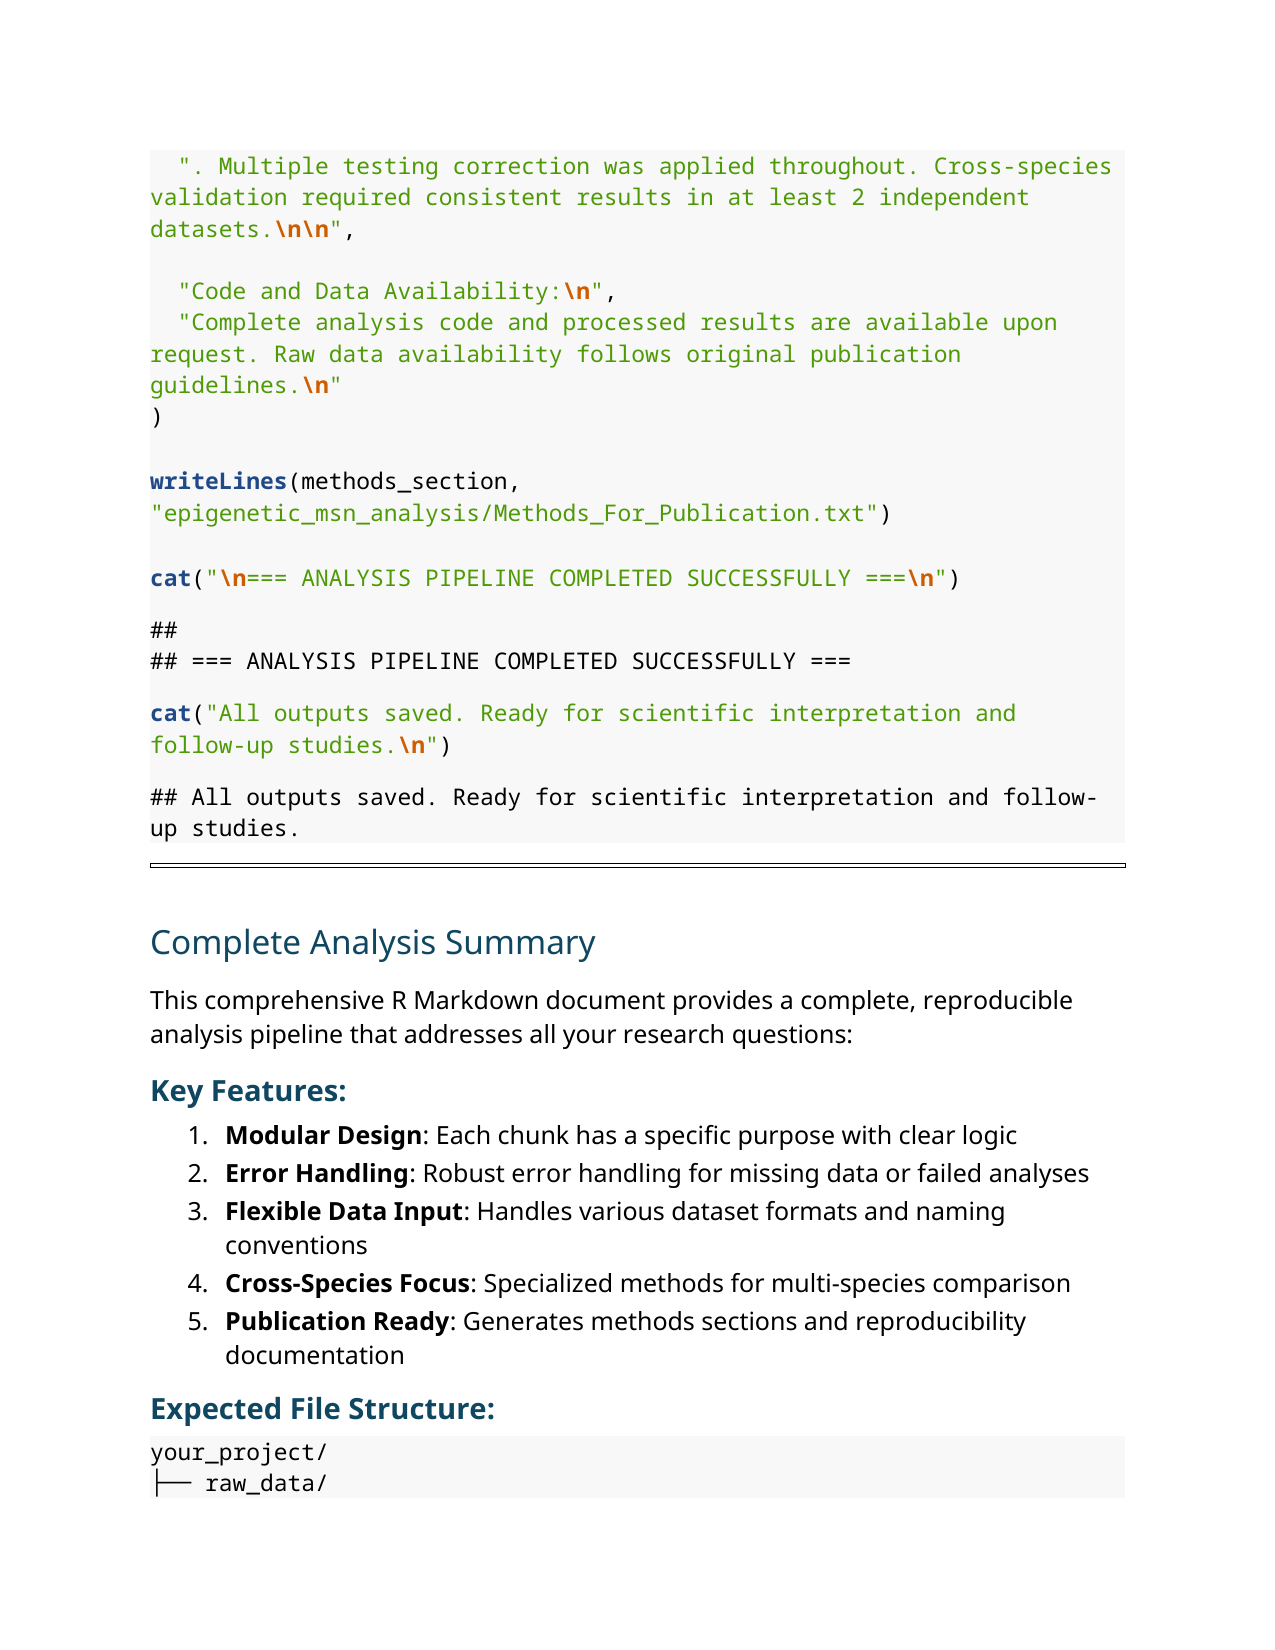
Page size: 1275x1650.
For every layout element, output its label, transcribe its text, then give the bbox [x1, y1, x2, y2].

text ## ## === ANALYSIS PIPELINE COMPLETED SUCCESSFULLY === [150, 614, 1125, 676]
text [150, 1436, 1125, 1498]
list Error Handling: Robust error handling for missing data or failed analyses [187, 1156, 1125, 1190]
text ## All outputs saved. Ready for scientific interpretation and follow-up studies. [150, 781, 1125, 843]
list Flexible Data Input: Handles various dataset formats and naming conventions [187, 1193, 1125, 1262]
text This comprehensive R Markdown document provides a complete, reproducible analysis pipeline that addresses all your research questions: [150, 983, 1125, 1051]
list Cross-Species Focus: Specialized methods for multi-species comparison [187, 1265, 1125, 1299]
list Publication Ready: Generates methods sections and reproducibility documentation [187, 1303, 1125, 1371]
subtitle Expected File Structure: [150, 1388, 1125, 1428]
subtitle Complete Analysis Summary [150, 919, 1125, 964]
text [150, 150, 1125, 593]
subtitle Key Features: [150, 1070, 1125, 1109]
list Modular Design: Each chunk has a specific purpose with clear logic [187, 1118, 1125, 1152]
text cat("All outputs saved. Ready for scientific interpretation and follow-up studies.\n") [150, 697, 1125, 760]
